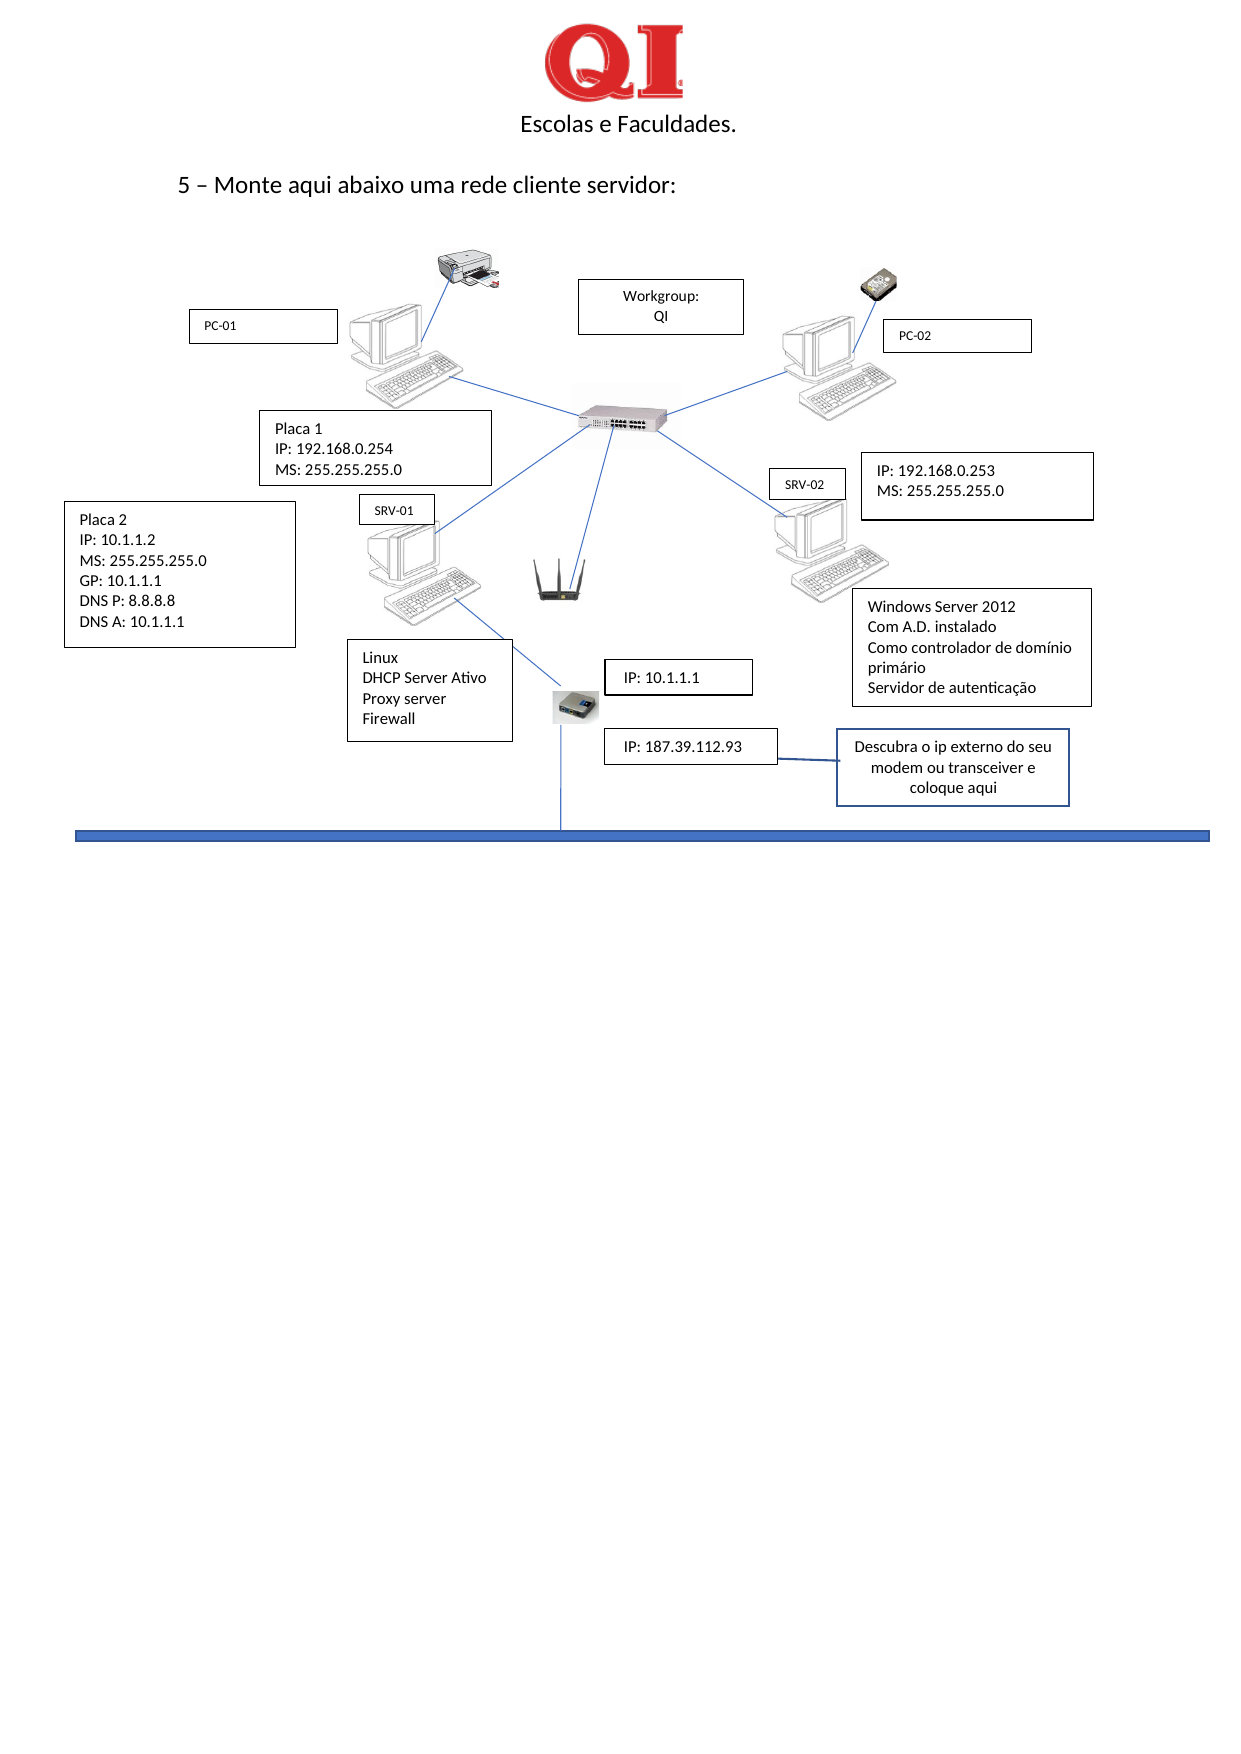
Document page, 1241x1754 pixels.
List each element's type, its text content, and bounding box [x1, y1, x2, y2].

picture [354, 516, 482, 626]
picture [528, 553, 587, 604]
picture [570, 383, 681, 448]
picture [435, 248, 499, 288]
text 5 – Monte aqui abaixo uma rede cliente servidor: [177, 170, 1063, 200]
picture [336, 300, 464, 409]
picture [769, 312, 897, 421]
picture [762, 494, 889, 603]
picture [551, 691, 599, 723]
picture [543, 18, 683, 106]
picture [859, 267, 897, 301]
